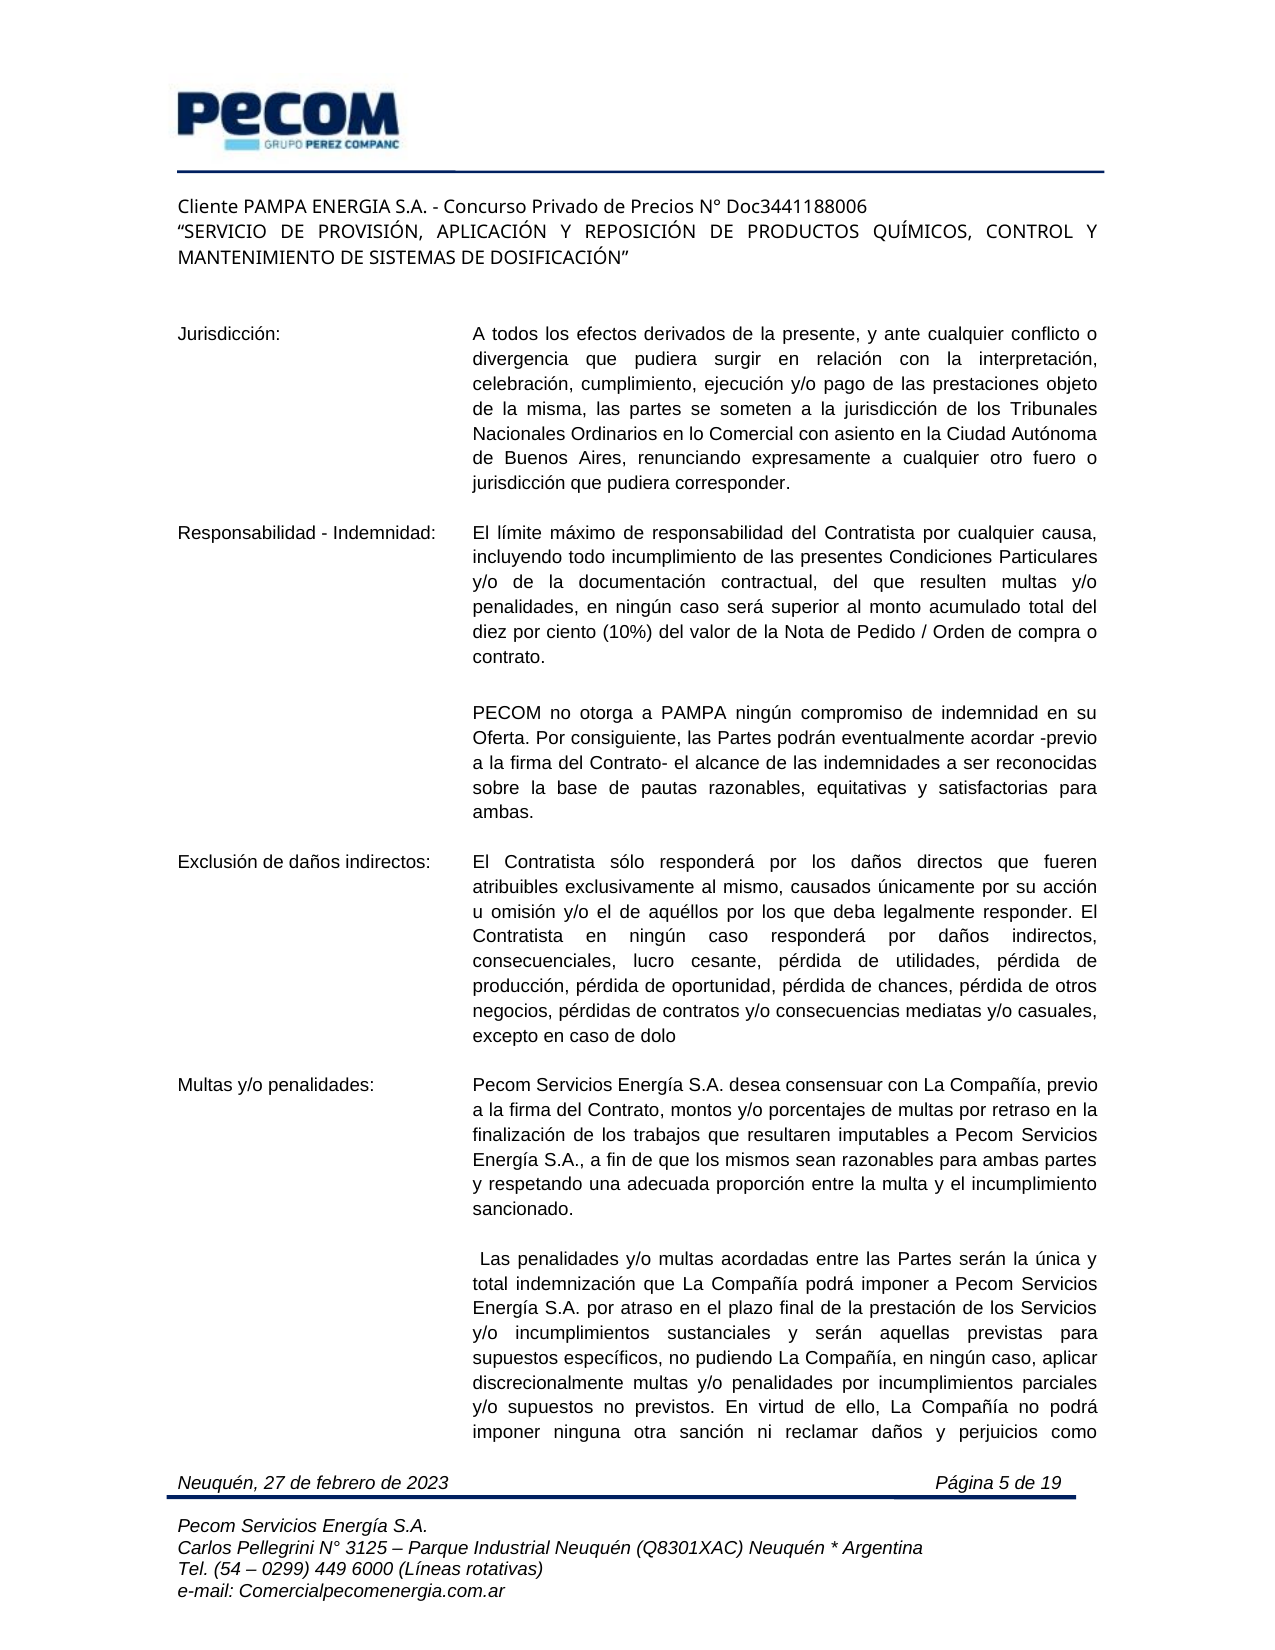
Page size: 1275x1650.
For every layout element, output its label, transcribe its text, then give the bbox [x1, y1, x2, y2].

text Multas y/o penalidades: Pecom Servicios Energía S.A. desea consensuar con La Compañía, previo a la firma del Contrato, montos y/o porcentajes de multas por retraso en la finalización de los trabajos que resultaren imputables a Pecom Servicios Energía S.A., a fin de que los mismos sean razonables para ambas partes y respetando una adecuada proporción entre la multa y el incumplimiento sancionado. [177, 1074, 1098, 1219]
picture [147, 73, 425, 168]
text PECOM no otorga a PAMPA ningún compromiso de indemnidad en su Oferta. Por consiguiente, las Partes podrán eventualmente acordar -previo a la firma del Contrato- el alcance de las indemnidades a ser reconocidas sobre la base de pautas razonables, equitativas y satisfactorias para ambas. [177, 702, 1098, 823]
text Exclusión de daños indirectos: El Contratista sólo responderá por los daños directos que fueren atribuibles exclusivamente al mismo, causados únicamente por su acción u omisión y/o el de aquéllos por los que deba legalmente responder. El Contratista en ningún caso responderá por daños indirectos, consecuenciales, lucro cesante, pérdida de utilidades, pérdida de producción, pérdida de oportunidad, pérdida de chances, pérdida de otros negocios, pérdidas de contratos y/o consecuencias mediatas y/o casuales, excepto en caso de dolo [177, 851, 1098, 1046]
text Jurisdicción: A todos los efectos derivados de la presente, y ante cualquier conflicto o divergencia que pudiera surgir en relación con la interpretación, celebración, cumplimiento, ejecución y/o pago de las prestaciones objeto de la misma, las partes se someten a la jurisdicción de los Tribunales Nacionales Ordinarios en lo Comercial con asiento en la Ciudad Autónoma de Buenos Aires, renunciando expresamente a cualquier otro fuero o jurisdicción que pudiera corresponder. [177, 323, 1098, 493]
text Responsabilidad - Indemnidad: El límite máximo de responsabilidad del Contratista por cualquier causa, incluyendo todo incumplimiento de las presentes Condiciones Particulares y/o de la documentación contractual, del que resulten multas y/o penalidades, en ningún caso será superior al monto acumulado total del diez por ciento (10%) del valor de la Nota de Pedido / Orden de compra o contrato. [177, 521, 1098, 667]
